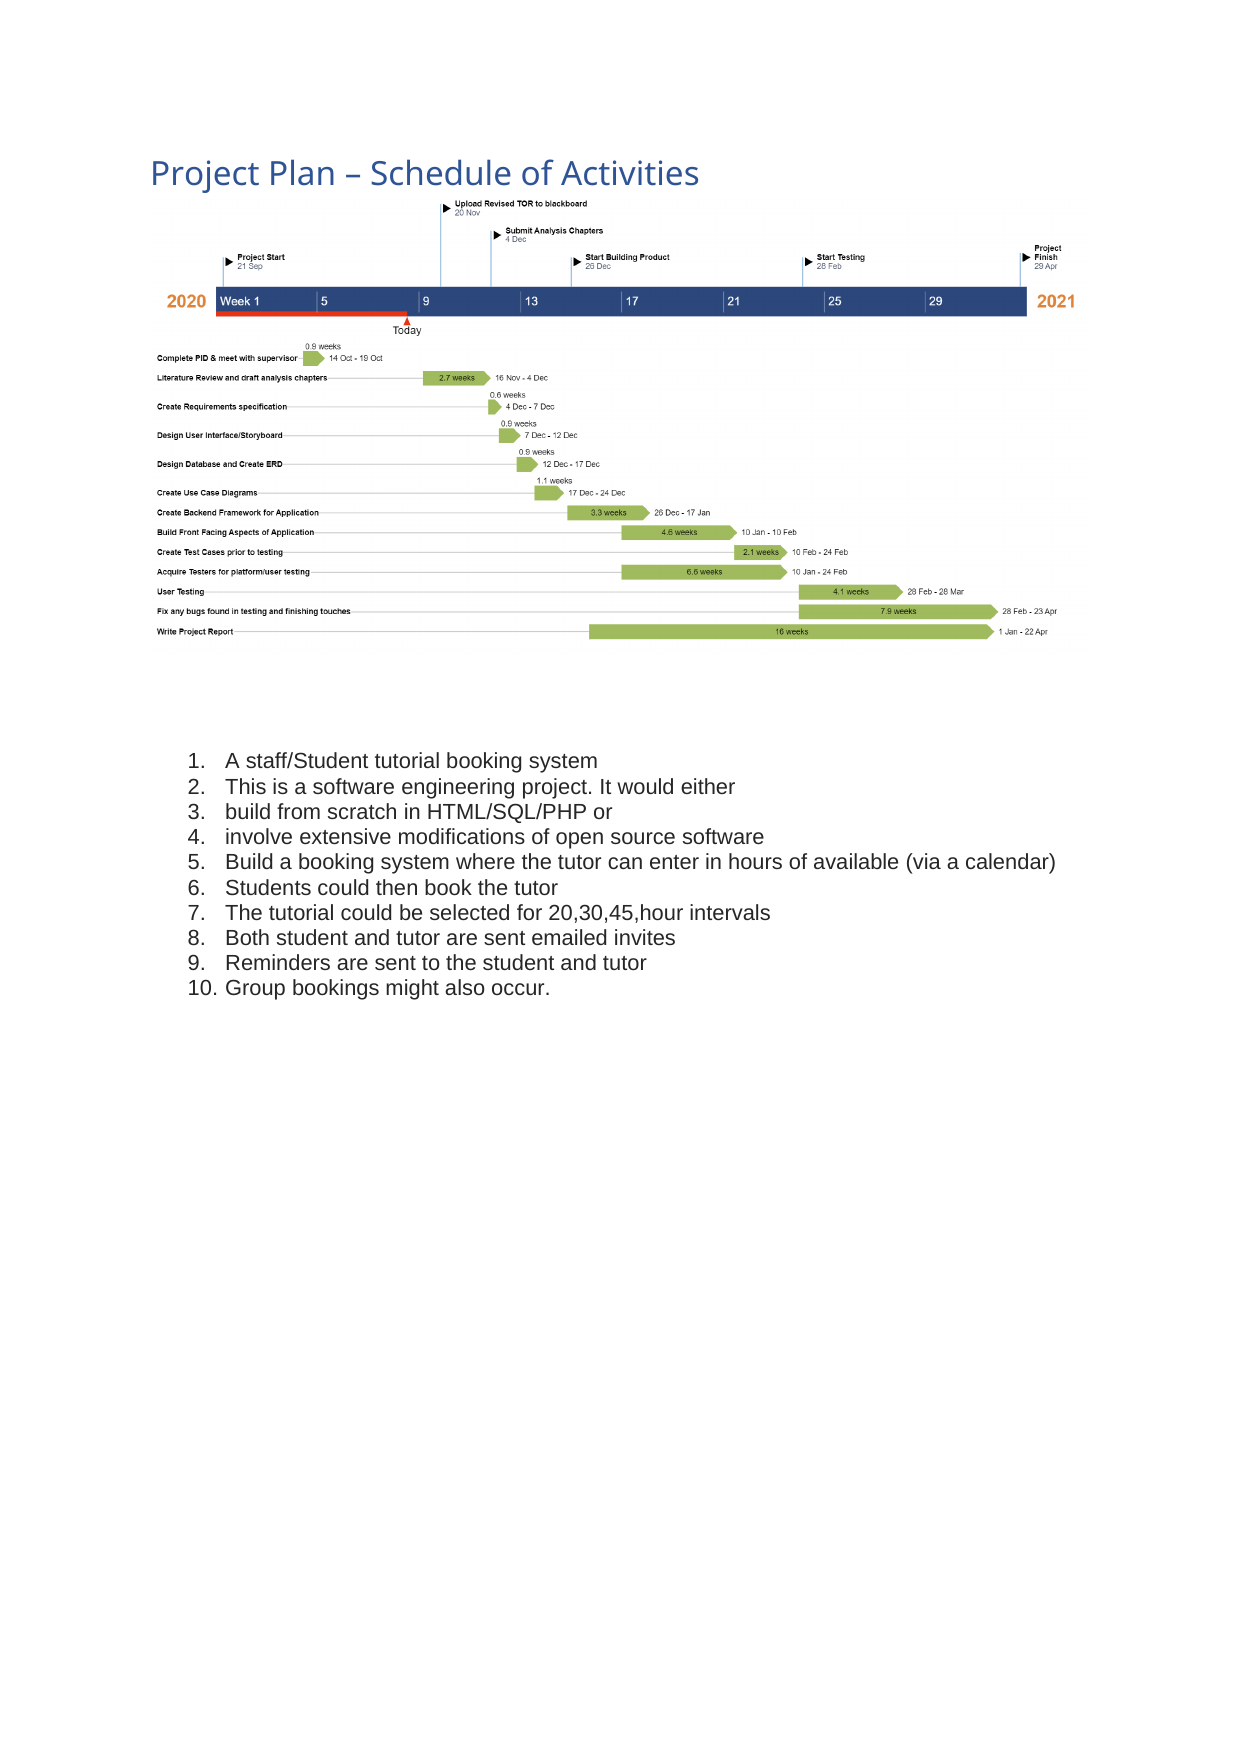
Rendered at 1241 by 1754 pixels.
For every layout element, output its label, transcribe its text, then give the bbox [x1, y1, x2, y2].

list This is a software engineering project. It would either [187, 773, 1090, 799]
list The tutorial could be selected for 20,30,45,hour intervals [187, 899, 1090, 925]
list A staff/Student tutorial booking system [187, 748, 1090, 773]
subtitle Project Plan – Schedule of Activities [150, 150, 1090, 195]
list Group bookings might also occur. [187, 975, 1090, 1000]
list involve extensive modifications of open source software [187, 824, 1090, 849]
list Both student and tutor are sent emailed invites [187, 925, 1090, 950]
list Students could then book the tutor [187, 874, 1090, 899]
picture [150, 195, 1091, 653]
list Build a booking system where the tutor can enter in hours of available (via a calendar) [187, 849, 1090, 874]
list Reminders are sent to the student and tutor [187, 950, 1090, 975]
list build from scratch in HTML/SQL/PHP or [187, 799, 1090, 824]
